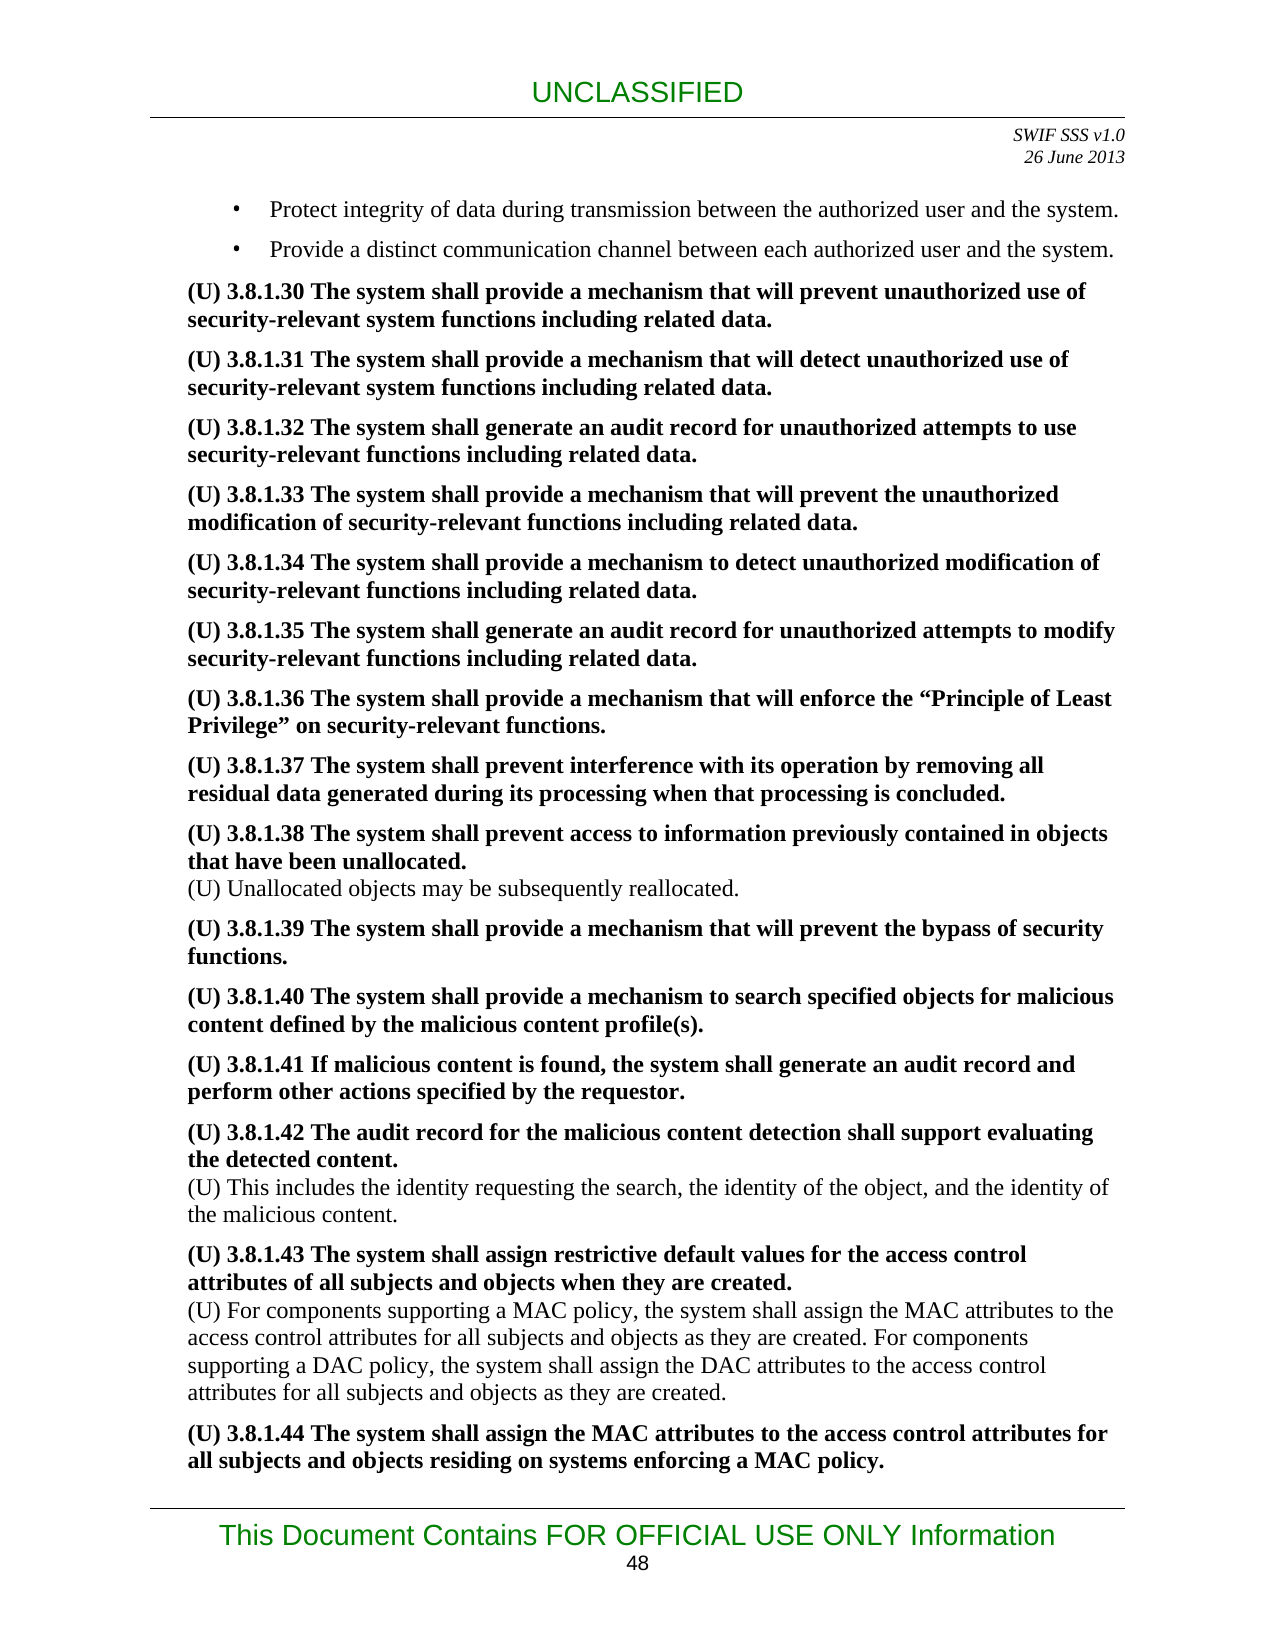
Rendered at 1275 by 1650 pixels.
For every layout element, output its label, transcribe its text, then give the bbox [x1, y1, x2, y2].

text (U) 3.8.1.30 The system shall provide a mechanism that will prevent unauthorized use of security-relevant system functions including related data. [187, 277, 1125, 333]
text (U) 3.8.1.36 The system shall provide a mechanism that will enforce the “Principle of Least Privilege” on security-relevant functions. [187, 684, 1125, 739]
text (U) 3.8.1.43 The system shall assign restrictive default values for the access control attributes of all subjects and objects when they are created. [187, 1240, 1125, 1296]
list Provide a distinct communication channel between each authorized user and the system. [232, 232, 1125, 265]
list (U) Unallocated objects may be subsequently reallocated. [187, 874, 1125, 902]
text (U) 3.8.1.32 The system shall generate an audit record for unauthorized attempts to use security-relevant functions including related data. [187, 413, 1125, 468]
list (U) This includes the identity requesting the search, the identity of the object, and the identity of the malicious content. [187, 1173, 1125, 1228]
list (U) For components supporting a MAC policy, the system shall assign the MAC attributes to the access control attributes for all subjects and objects as they are created. For components supporting a DAC policy, the system shall assign the DAC attributes to the access control attributes for all subjects and objects as they are created. [187, 1296, 1125, 1406]
text (U) 3.8.1.42 The audit record for the malicious content detection shall support evaluating the detected content. [187, 1117, 1125, 1173]
text (U) 3.8.1.33 The system shall provide a mechanism that will prevent the unauthorized modification of security-relevant functions including related data. [187, 481, 1125, 536]
text (U) 3.8.1.38 The system shall prevent access to information previously contained in objects that have been unallocated. [187, 819, 1125, 874]
text (U) 3.8.1.31 The system shall provide a mechanism that will detect unauthorized use of security-relevant system functions including related data. [187, 345, 1125, 400]
list Protect integrity of data during transmission between the authorized user and the system. [232, 191, 1125, 224]
text (U) 3.8.1.39 The system shall provide a mechanism that will prevent the bypass of security functions. [187, 914, 1125, 969]
text (U) 3.8.1.34 The system shall provide a mechanism to detect unauthorized modification of security-relevant functions including related data. [187, 548, 1125, 603]
text (U) 3.8.1.40 The system shall provide a mechanism to search specified objects for malicious content defined by the malicious content profile(s). [187, 982, 1125, 1037]
text (U) 3.8.1.41 If malicious content is found, the system shall generate an audit record and perform other actions specified by the requestor. [187, 1050, 1125, 1105]
text (U) 3.8.1.35 The system shall generate an audit record for unauthorized attempts to modify security-relevant functions including related data. [187, 616, 1125, 671]
text (U) 3.8.1.37 The system shall prevent interference with its operation by removing all residual data generated during its processing when that processing is concluded. [187, 751, 1125, 807]
text (U) 3.8.1.44 The system shall assign the MAC attributes to the access control attributes for all subjects and objects residing on systems enforcing a MAC policy. [187, 1418, 1125, 1474]
